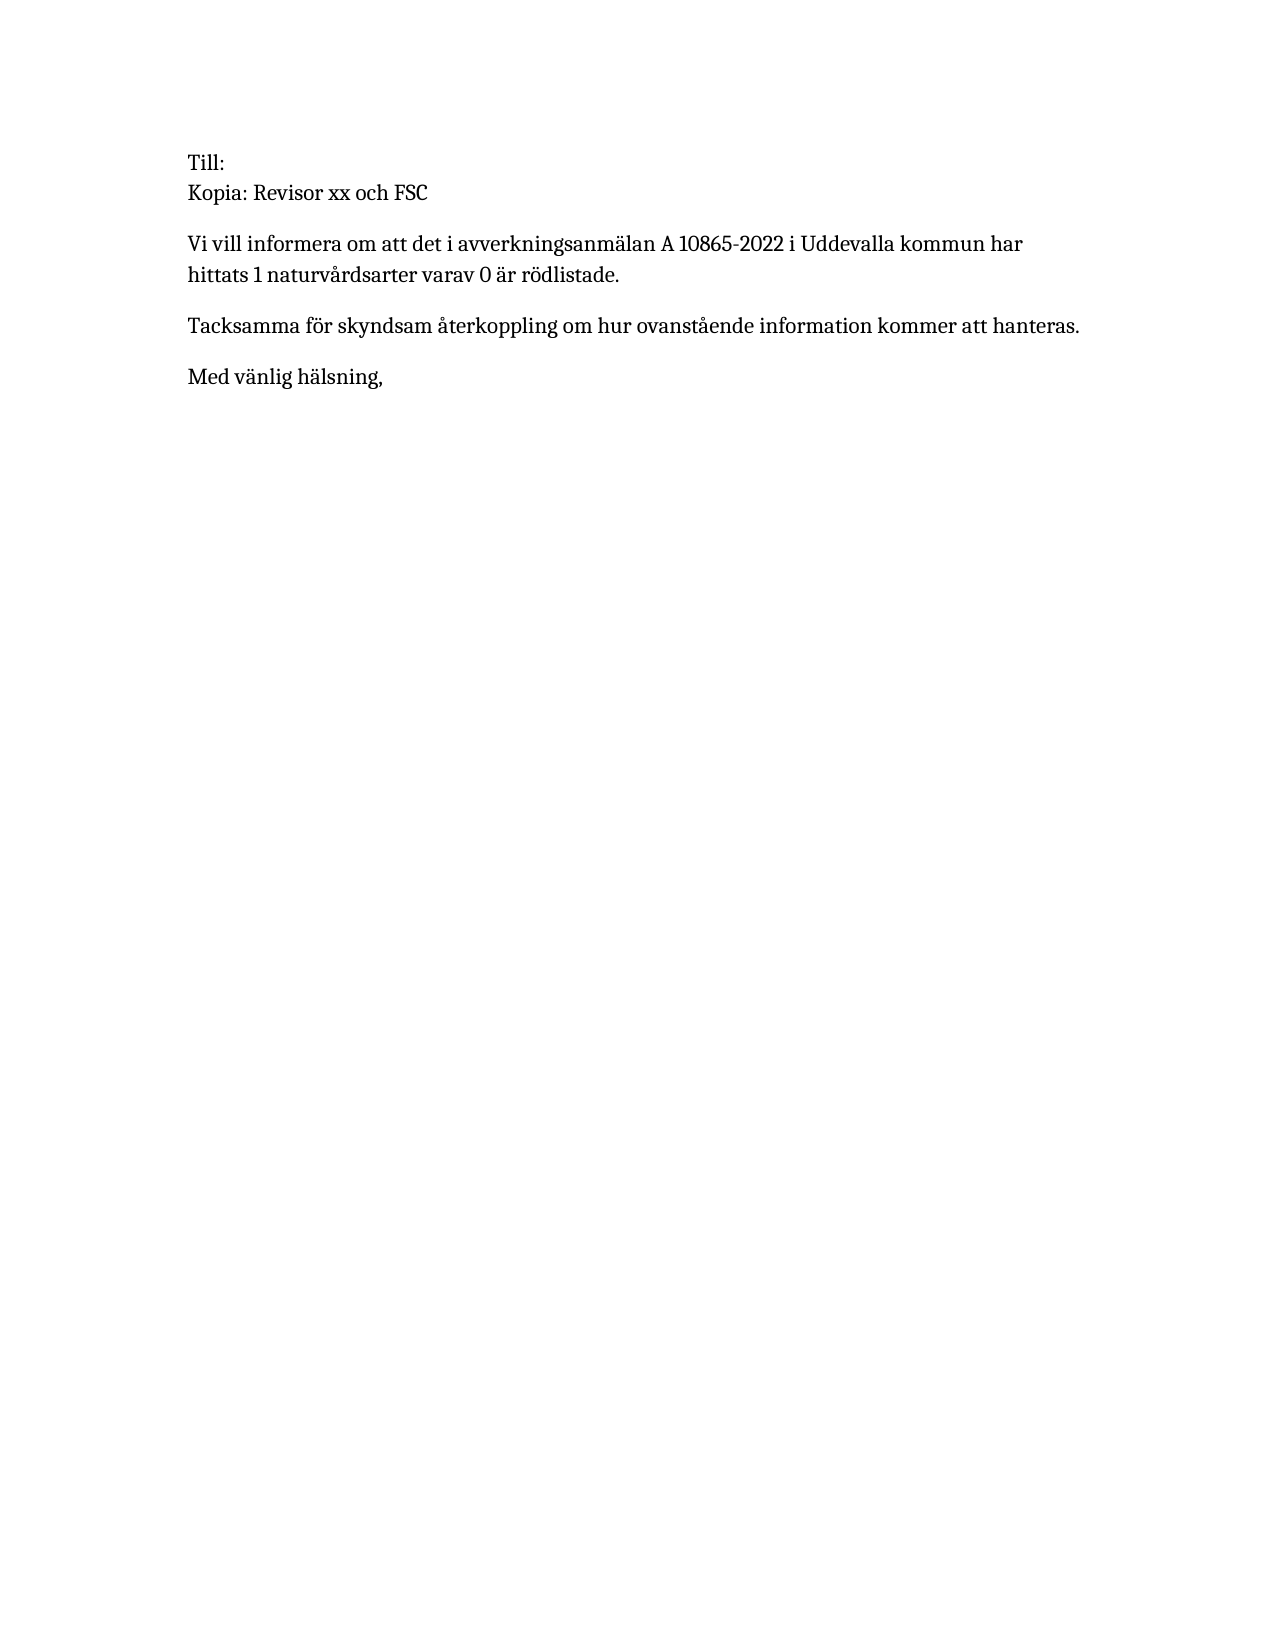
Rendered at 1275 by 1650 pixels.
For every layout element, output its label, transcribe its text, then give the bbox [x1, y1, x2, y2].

text Tacksamma för skyndsam återkoppling om hur ovanstående information kommer att hanteras. [187, 312, 1087, 339]
text Vi vill informera om att det i avverkningsanmälan A 10865-2022 i Uddevalla kommun har hittats 1 naturvårdsarter varav 0 är rödlistade. [187, 231, 1087, 288]
text Med vänlig hälsning, [187, 363, 1087, 420]
text Till: Kopia: Revisor xx och FSC [187, 150, 1087, 207]
